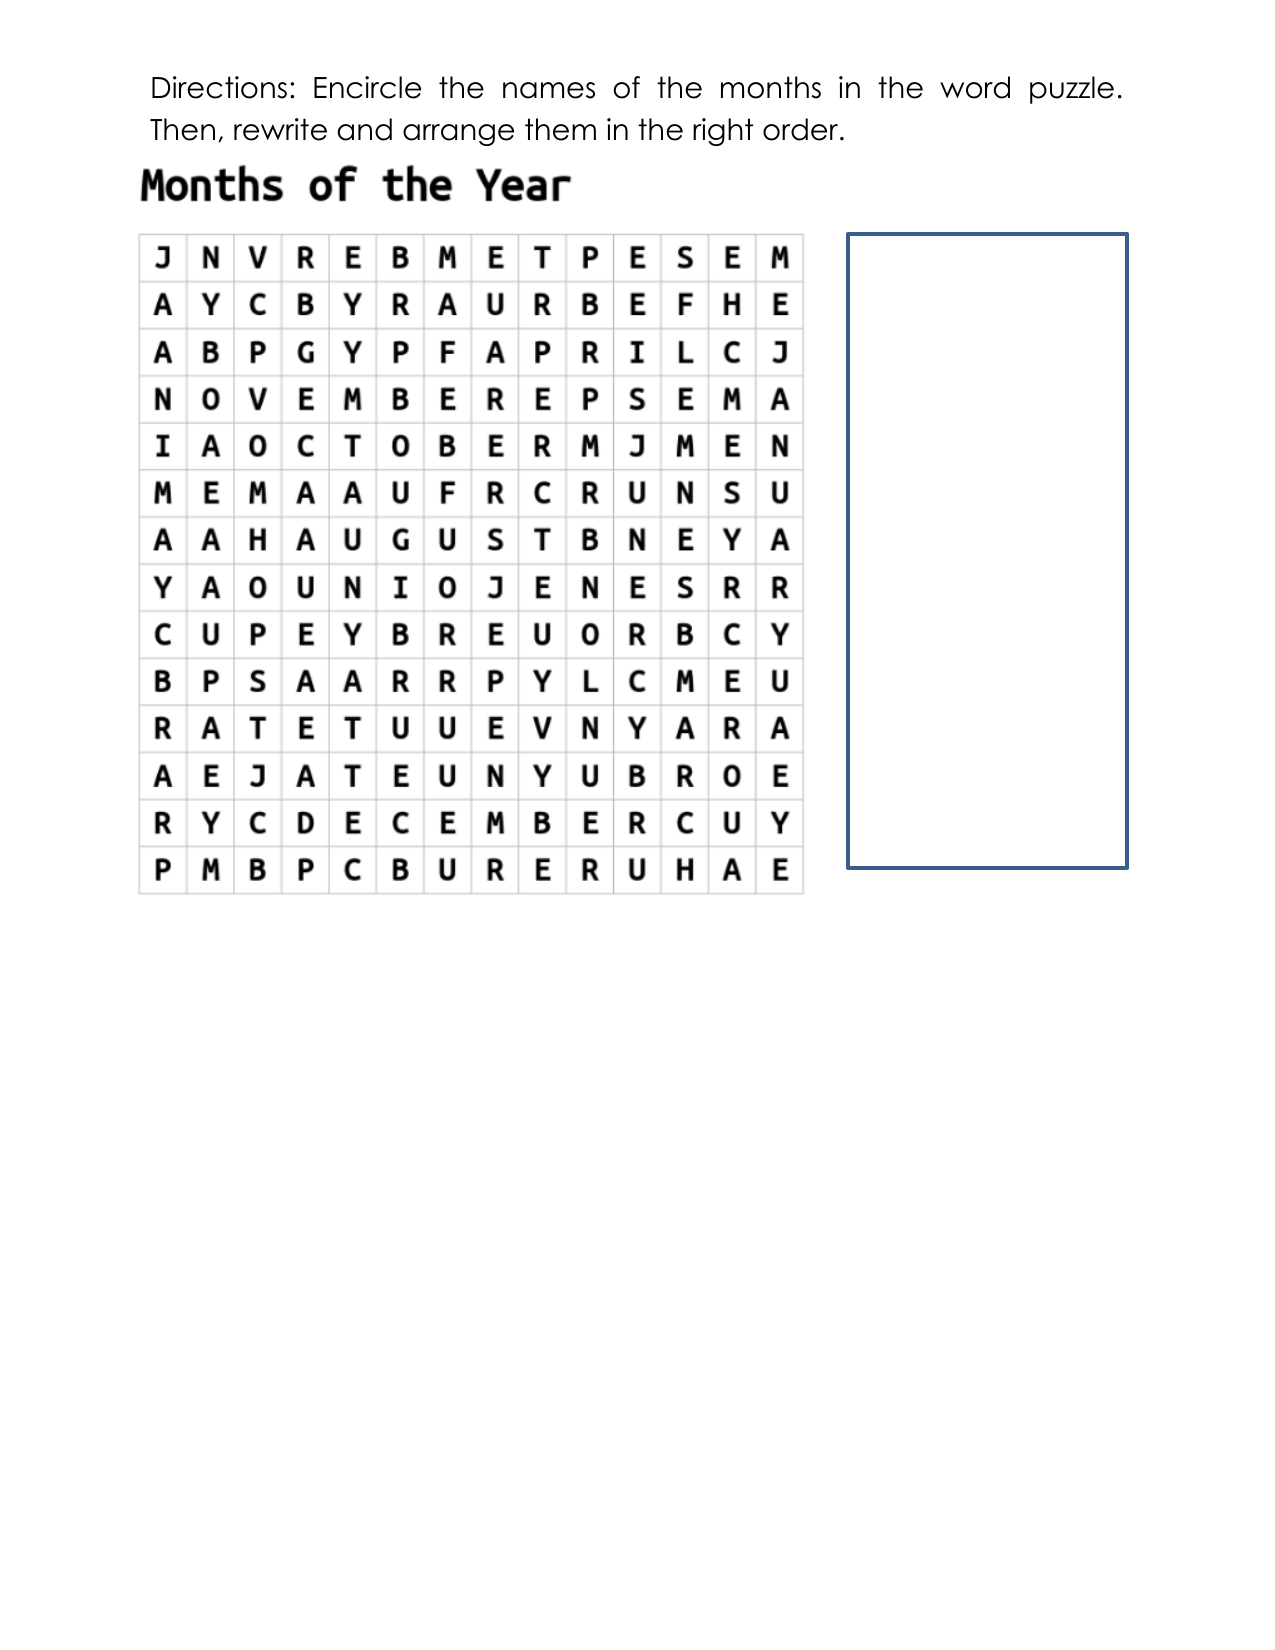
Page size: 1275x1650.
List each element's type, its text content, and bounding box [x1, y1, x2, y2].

picture [137, 155, 816, 906]
text Directions: Encircle the names of the months in the word puzzle. Then, rewrite and arrange them in the right order. [150, 66, 1125, 149]
